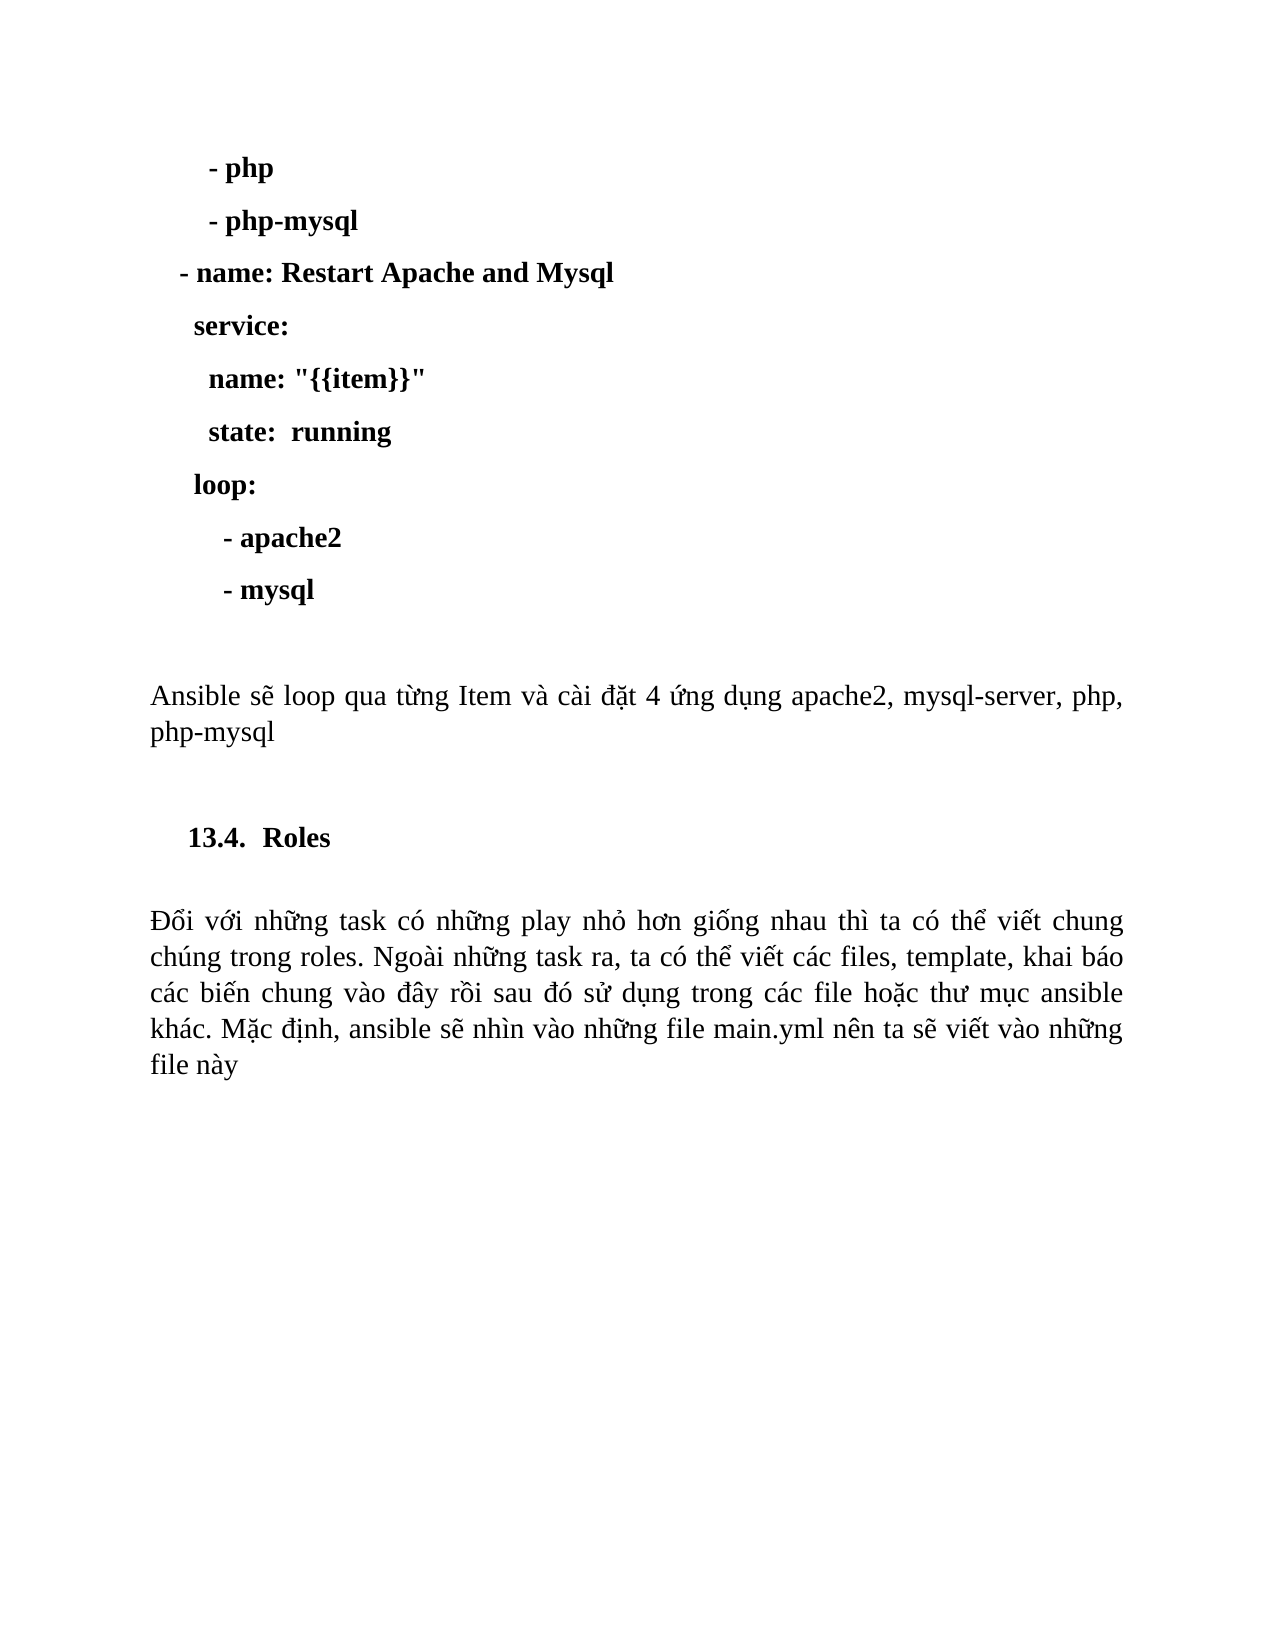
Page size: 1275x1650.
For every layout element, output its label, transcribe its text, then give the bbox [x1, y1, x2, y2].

text - php [150, 150, 1125, 183]
text - name: Restart Apache and Mysql [150, 256, 1125, 289]
subtitle Roles [187, 820, 1125, 853]
text Đổi với những task có những play nhỏ hơn giống nhau thì ta có thể viết chung chúng trong roles. Ngoài những task ra, ta có thể viết các files, template, khai báo các biến chung vào đây rồi sau đó sử dụng trong các file hoặc thư mục ansible khác. Mặc định, ansible sẽ nhìn vào những file main.yml nên ta sẽ viết vào những file này [150, 903, 1125, 1081]
text service: [150, 308, 1125, 342]
text - mysql [150, 572, 1125, 606]
text name: "{{item}}" [150, 361, 1125, 395]
text - php-mysql [150, 203, 1125, 236]
text Ansible sẽ loop qua từng Item và cài đặt 4 ứng dụng apache2, mysql-server, php, php-mysql [150, 678, 1125, 748]
text loop: [150, 467, 1125, 500]
text - apache2 [150, 520, 1125, 553]
text state: running [150, 414, 1125, 448]
